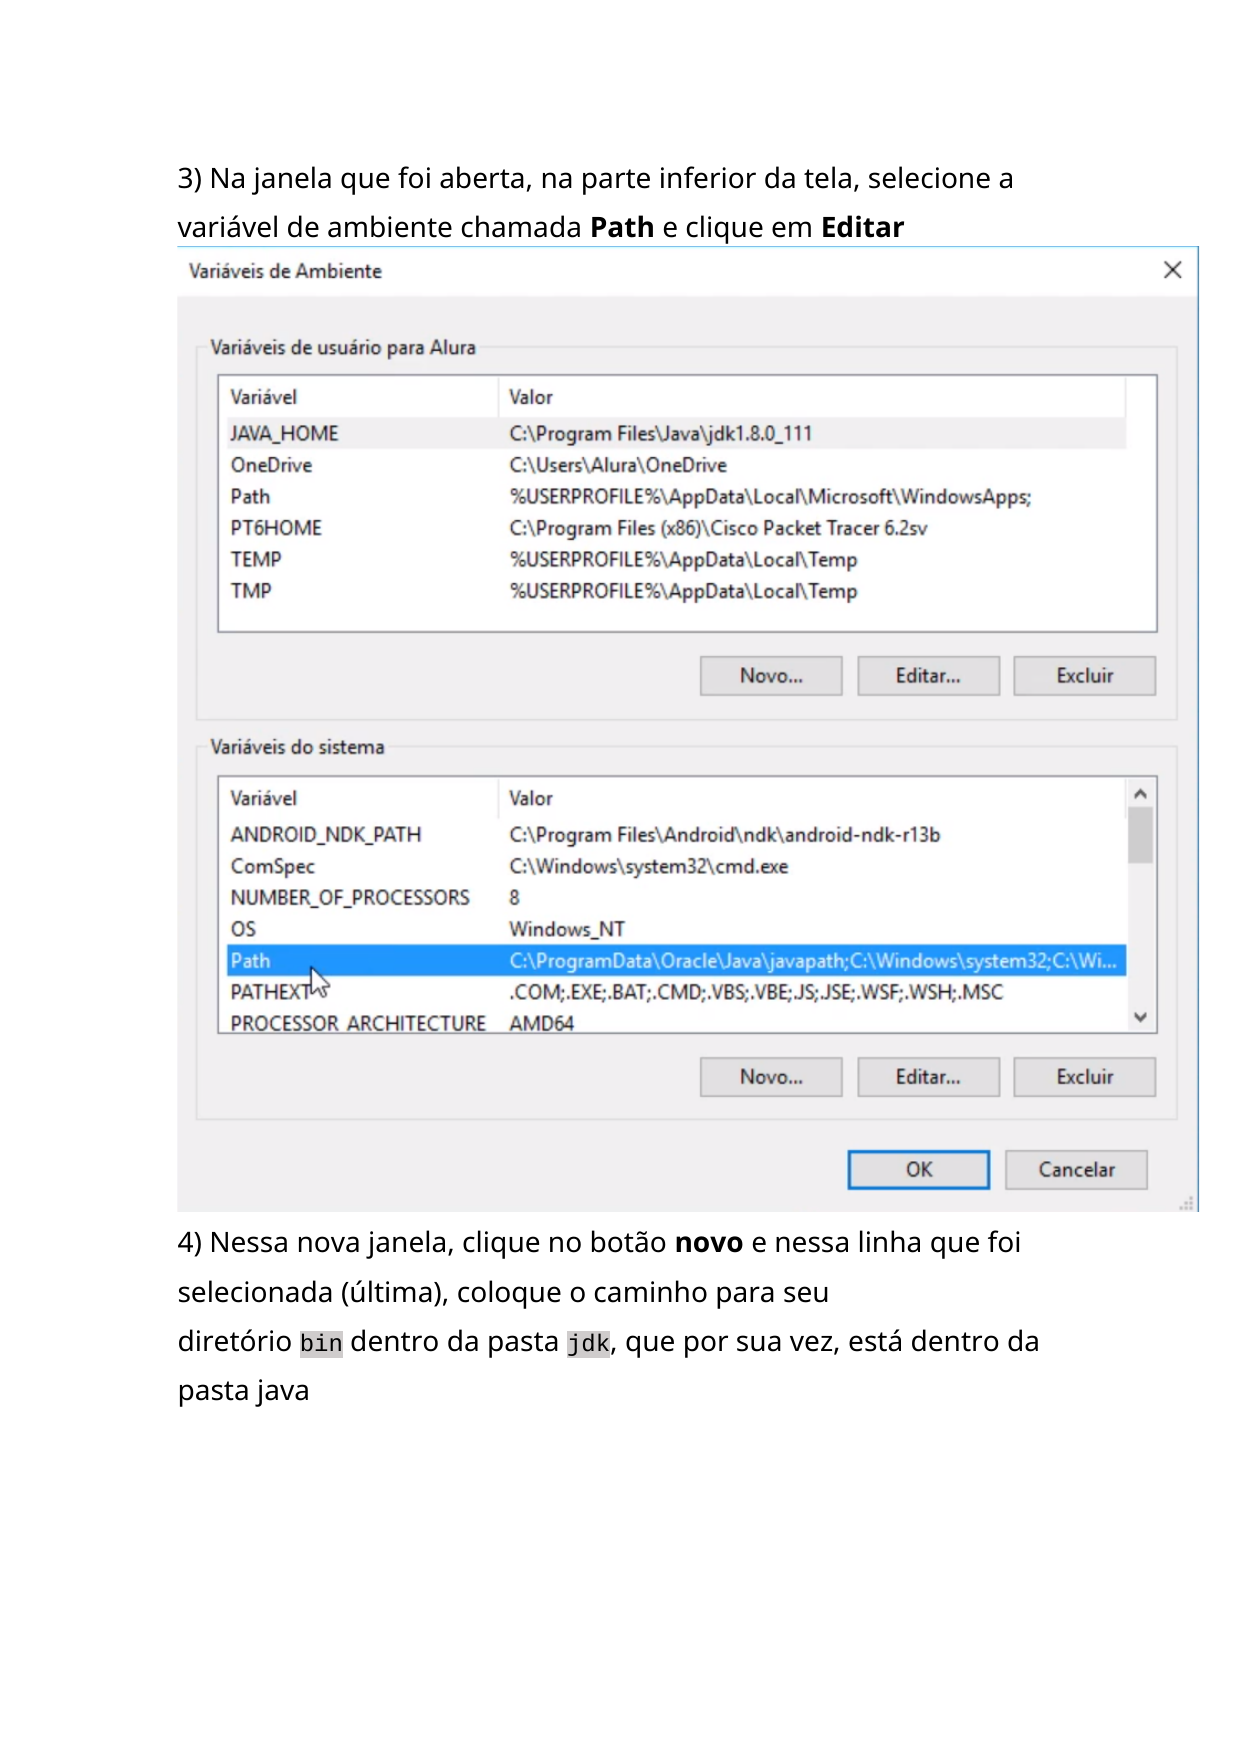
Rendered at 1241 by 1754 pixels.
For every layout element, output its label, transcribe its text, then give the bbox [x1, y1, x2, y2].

text 3) Na janela que foi aberta, na parte inferior da tela, selecione a variável de ambiente chamada Path e clique em Editar [177, 148, 1063, 246]
picture [177, 246, 1200, 1212]
text 4) Nessa nova janela, clique no botão novo e nessa linha que foi selecionada (última), coloque o caminho para seu diretório bin dentro da pasta jdk, que por sua vez, está dentro da pasta java [177, 1212, 1063, 1409]
